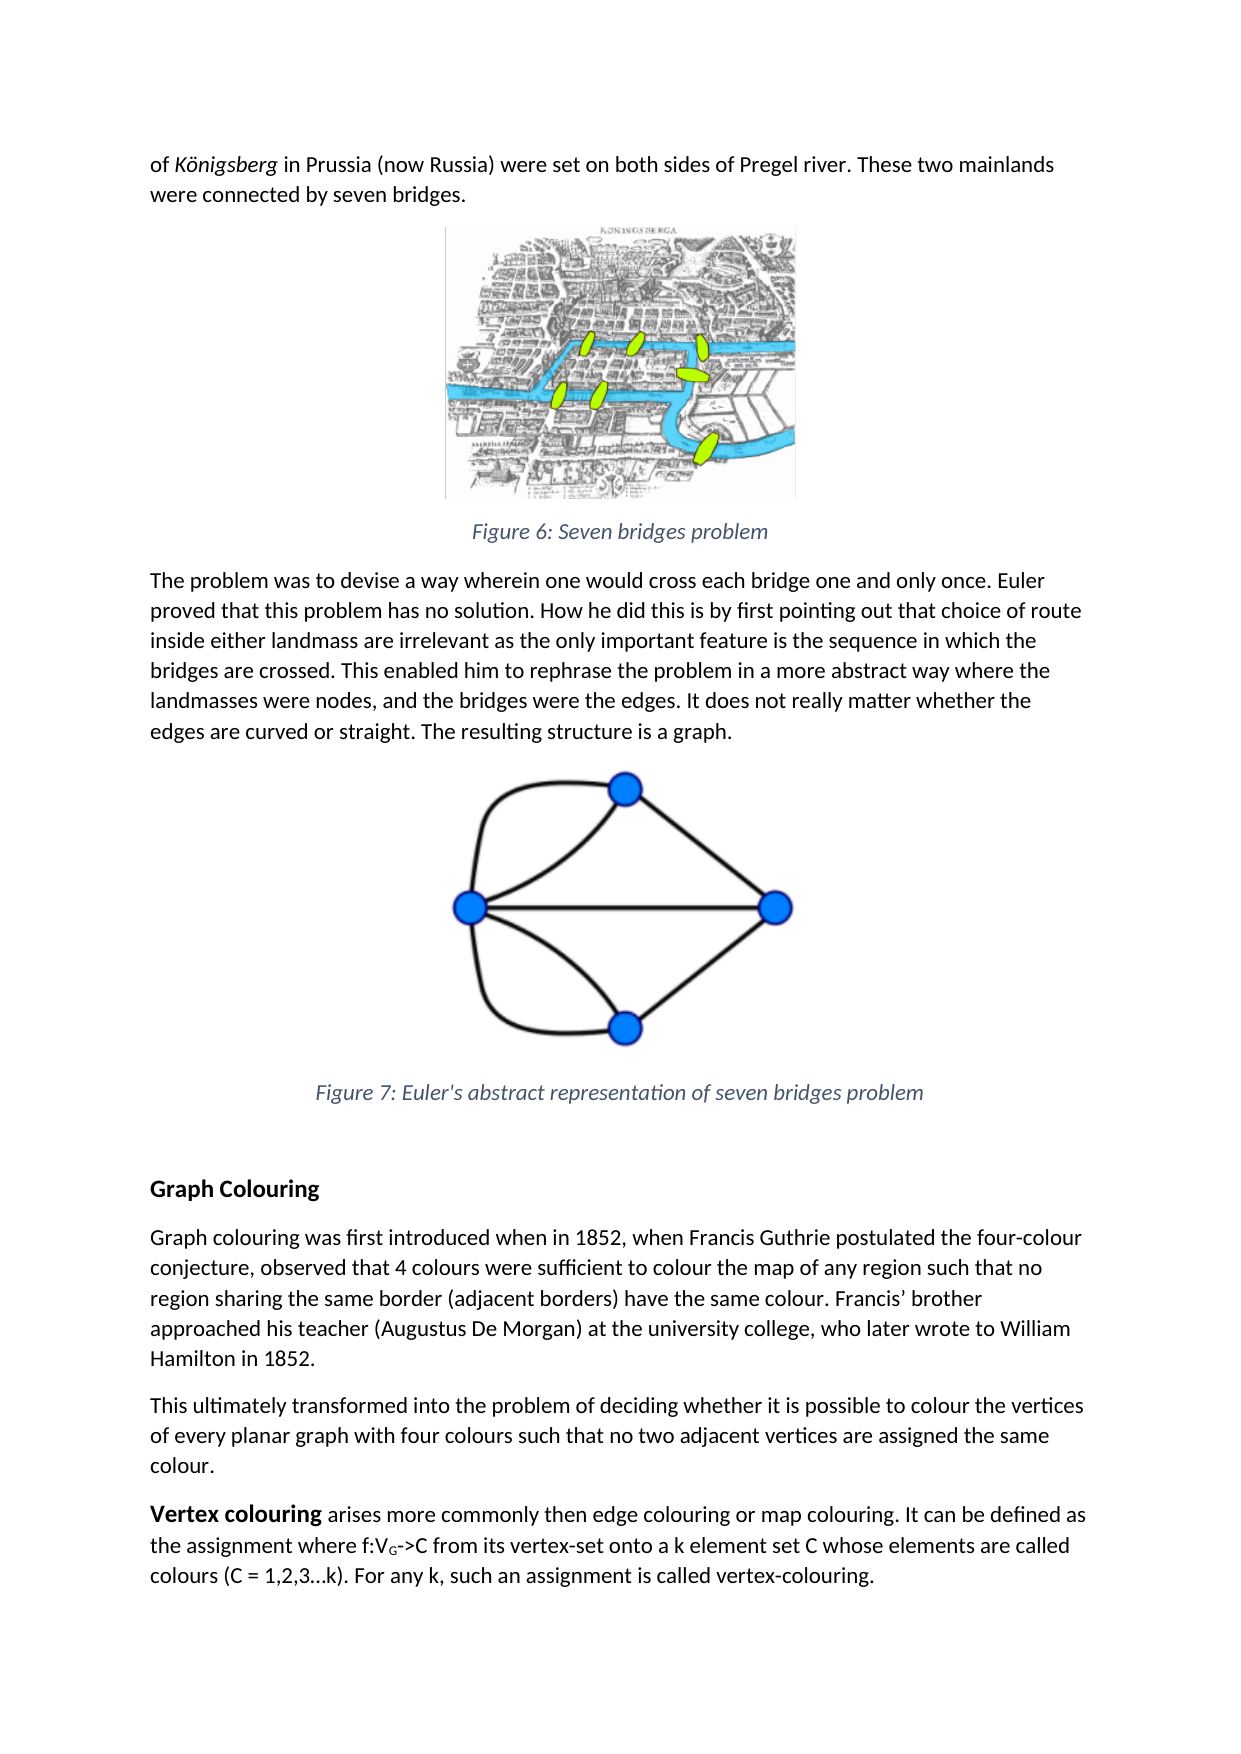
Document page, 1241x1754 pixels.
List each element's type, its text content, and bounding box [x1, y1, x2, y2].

picture [444, 227, 796, 499]
text Figure 6: Seven bridges problem [150, 517, 1090, 545]
text This ultimately transformed into the problem of deciding whether it is possible to colour the vertices of every planar graph with four colours such that no two adjacent vertices are assigned the same colour. [150, 1391, 1090, 1479]
text The problem was to devise a way wherein one would cross each bridge one and only once. Euler proved that this problem has no solution. How he did this is by first pointing out that choice of route inside either landmass are irrelevant as the only important feature is the sequence in which the bridges are crossed. This enabled him to rephrase the problem in a more abstract way where the landmasses were nodes, and the bridges were the edges. It does not really matter whether the edges are curved or straight. The resulting structure is a graph. [150, 566, 1090, 745]
text Figure 7: Euler's abstract representation of seven bridges problem [150, 1078, 1090, 1106]
text Graph Colouring [150, 1174, 1090, 1204]
text Graph colouring was first introduced when in 1852, when Francis Guthrie postulated the four-colour conjecture, observed that 4 colours were sufficient to colour the map of any region such that no region sharing the same border (adjacent borders) have the same colour. Francis’ brother approached his teacher (Augustus De Morgan) at the university college, who later wrote to William Hamilton in 1852. [150, 1223, 1090, 1372]
picture [424, 763, 816, 1059]
text Vertex colouring arises more commonly then edge colouring or map colouring. It can be defined as the assignment where f:VG->C from its vertex-set onto a k element set C whose elements are called colours (C = 1,2,3…k). For any k, such an assignment is called vertex-colouring. [150, 1498, 1090, 1589]
